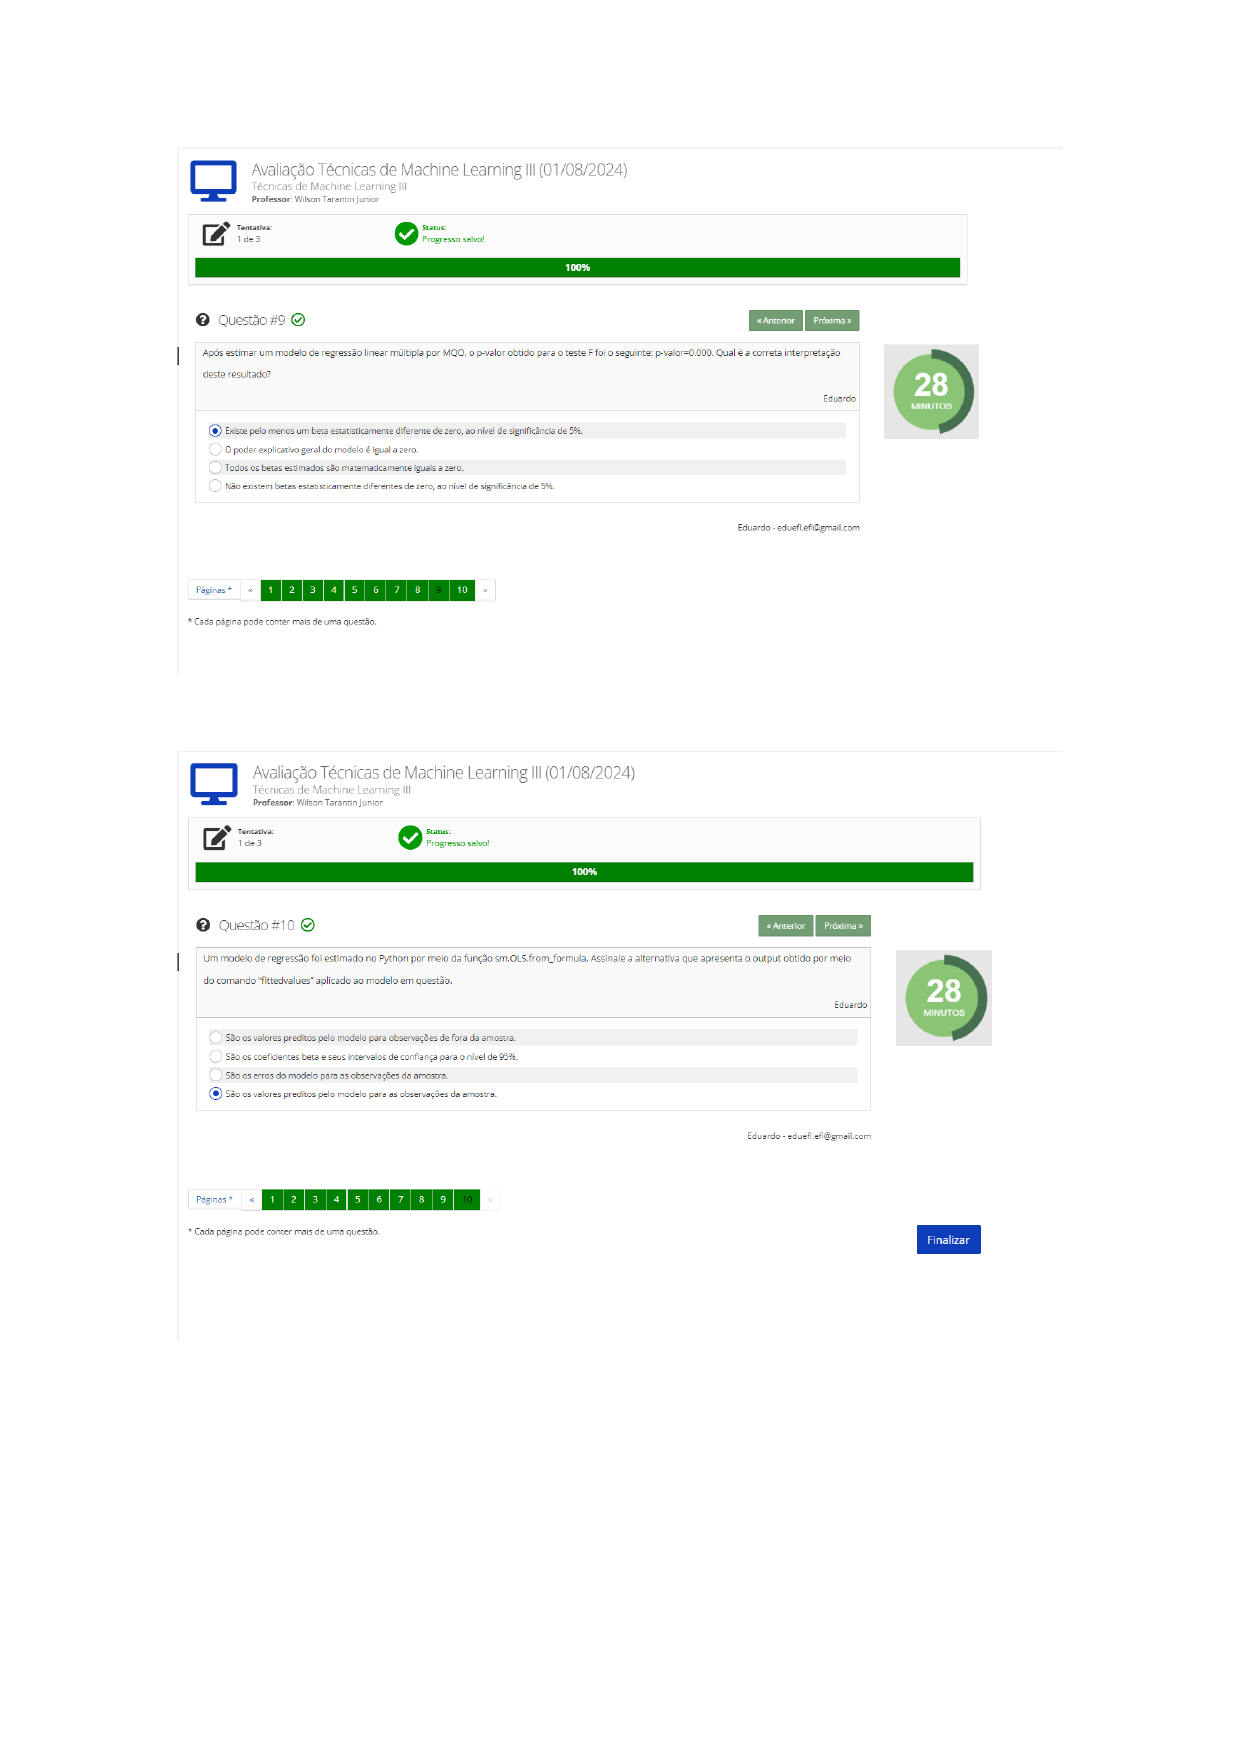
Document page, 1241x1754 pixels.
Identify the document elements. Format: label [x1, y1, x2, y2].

picture [177, 751, 1063, 1341]
picture [177, 147, 1063, 674]
